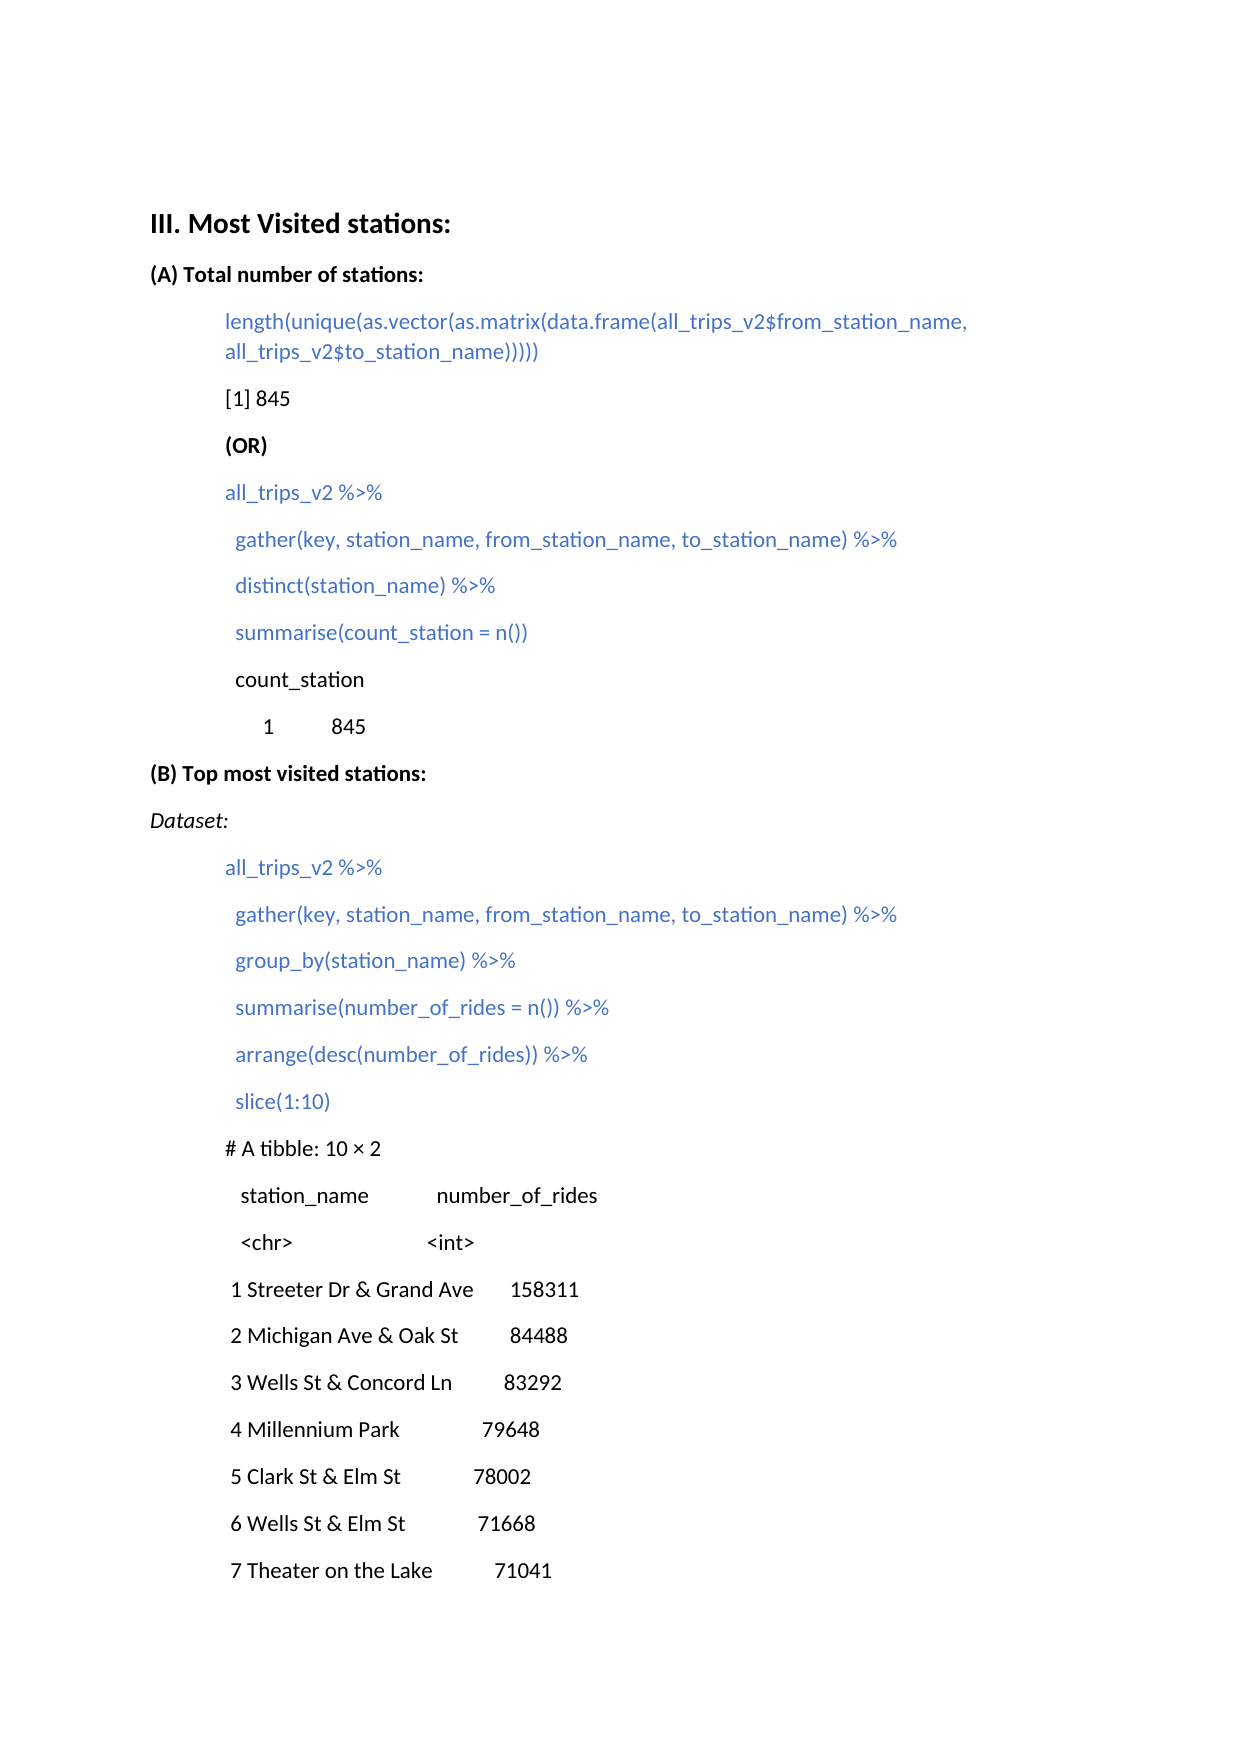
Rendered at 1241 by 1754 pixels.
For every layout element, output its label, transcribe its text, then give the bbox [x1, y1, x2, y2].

text (B) Top most visited stations: [150, 759, 1090, 787]
text 1 Streeter Dr & Grand Ave 158311 [225, 1275, 1090, 1303]
text 2 Michigan Ave & Oak St 84488 [225, 1322, 1090, 1350]
text group_by(station_name) %>% [225, 947, 1090, 975]
text length(unique(as.vector(as.matrix(data.frame(all_trips_v2$from_station_name, all_trips_v2$to_station_name))))) [225, 307, 1090, 365]
text (A) Total number of stations: [150, 260, 1090, 288]
text [1] 845 [225, 384, 1090, 412]
text arrange(desc(number_of_rides)) %>% [225, 1040, 1090, 1068]
text distinct(station_name) %>% [225, 572, 1090, 600]
text summarise(count_station = n()) [225, 618, 1090, 647]
text all_trips_v2 %>% [225, 478, 1090, 506]
text 3 Wells St & Concord Ln 83292 [225, 1368, 1090, 1397]
text gather(key, station_name, from_station_name, to_station_name) %>% [225, 900, 1090, 928]
text <chr> <int> [225, 1228, 1090, 1256]
list 845 [262, 712, 1090, 740]
text Dataset: [150, 806, 1090, 834]
text III. Most Visited stations: [150, 205, 1090, 241]
text slice(1:10) [225, 1087, 1090, 1115]
text (OR) [225, 431, 1090, 459]
text 7 Theater on the Lake 71041 [225, 1556, 1090, 1584]
text 4 Millennium Park 79648 [225, 1415, 1090, 1443]
text count_station [225, 665, 1090, 693]
text # A tibble: 10 × 2 [225, 1134, 1090, 1162]
text 6 Wells St & Elm St 71668 [225, 1509, 1090, 1537]
text summarise(number_of_rides = n()) %>% [225, 993, 1090, 1022]
text gather(key, station_name, from_station_name, to_station_name) %>% [225, 525, 1090, 553]
text 5 Clark St & Elm St 78002 [225, 1462, 1090, 1490]
text all_trips_v2 %>% [225, 853, 1090, 881]
text station_name number_of_rides [225, 1181, 1090, 1209]
